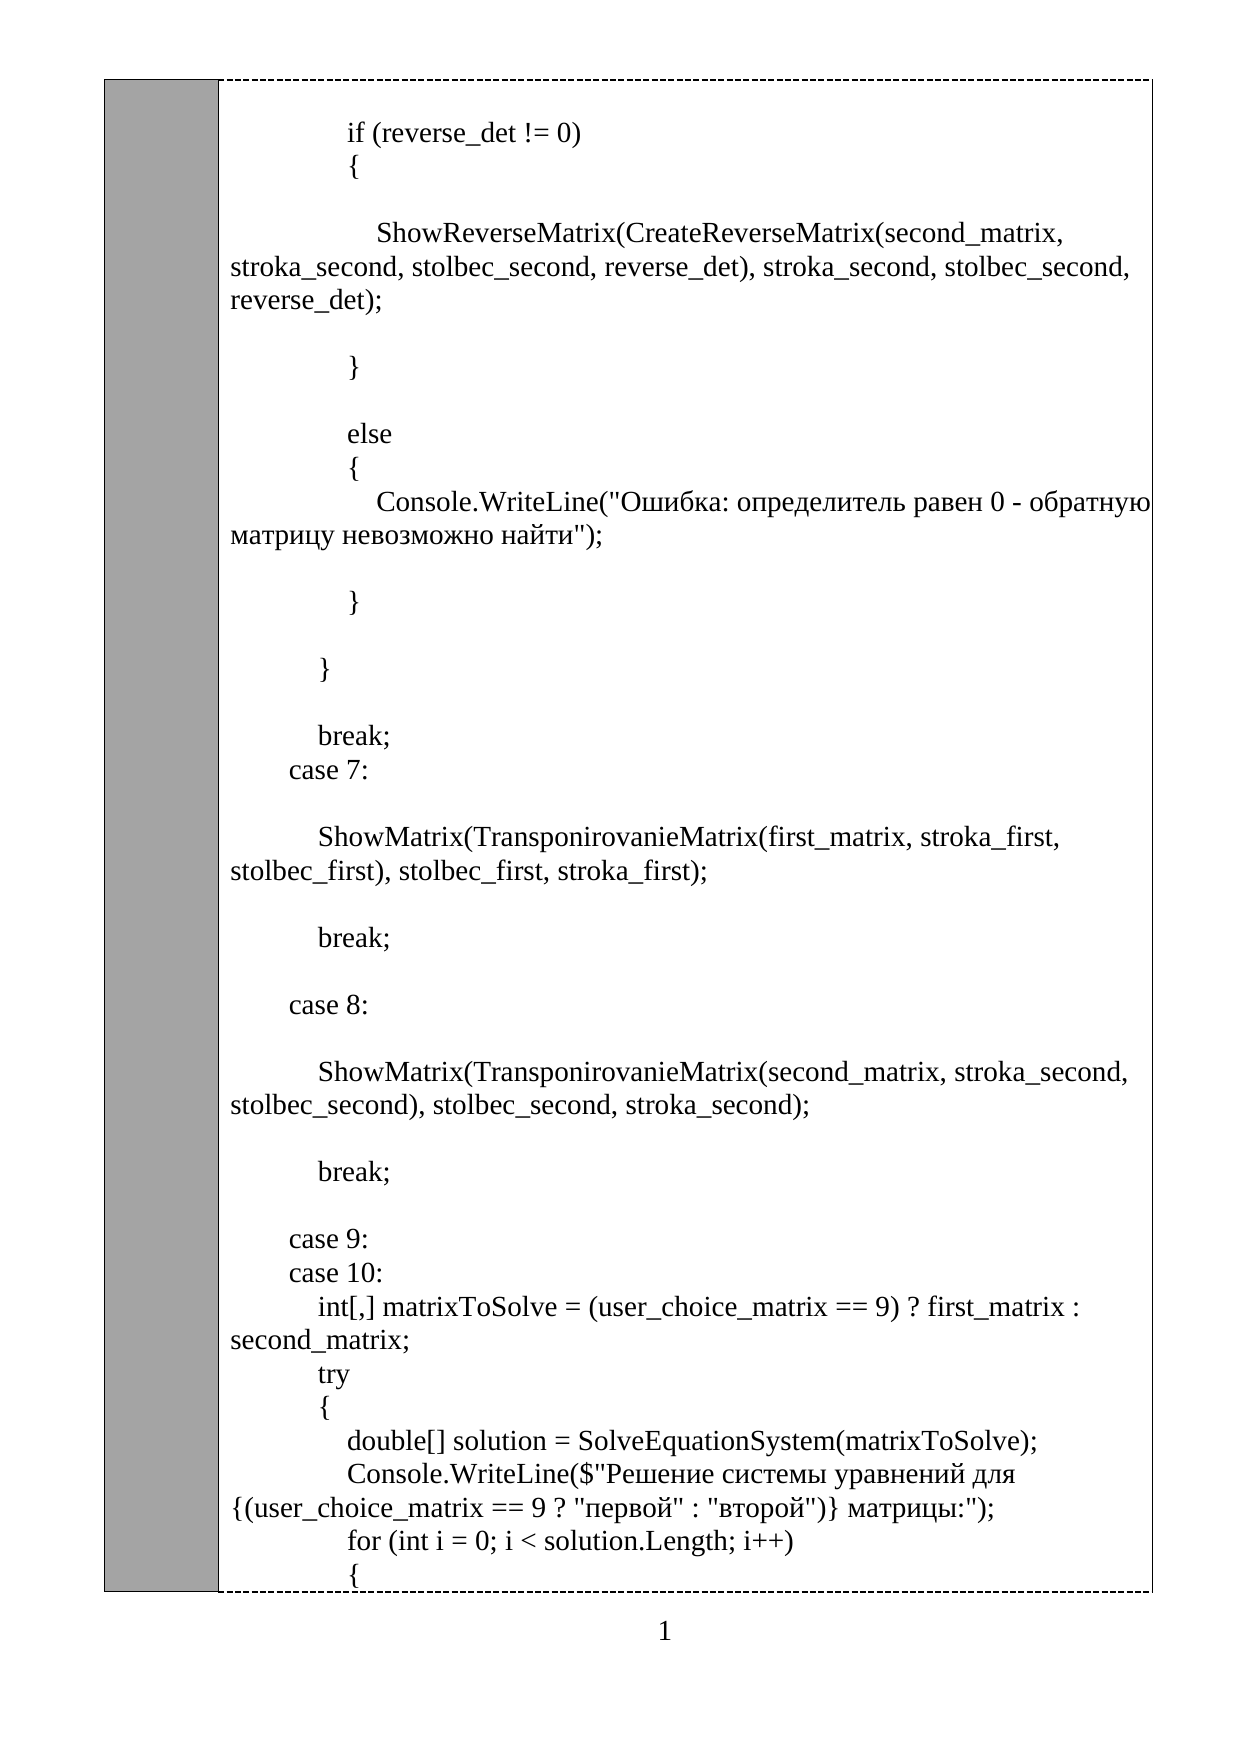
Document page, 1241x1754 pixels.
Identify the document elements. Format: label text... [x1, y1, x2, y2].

table_cell [105, 80, 218, 1591]
